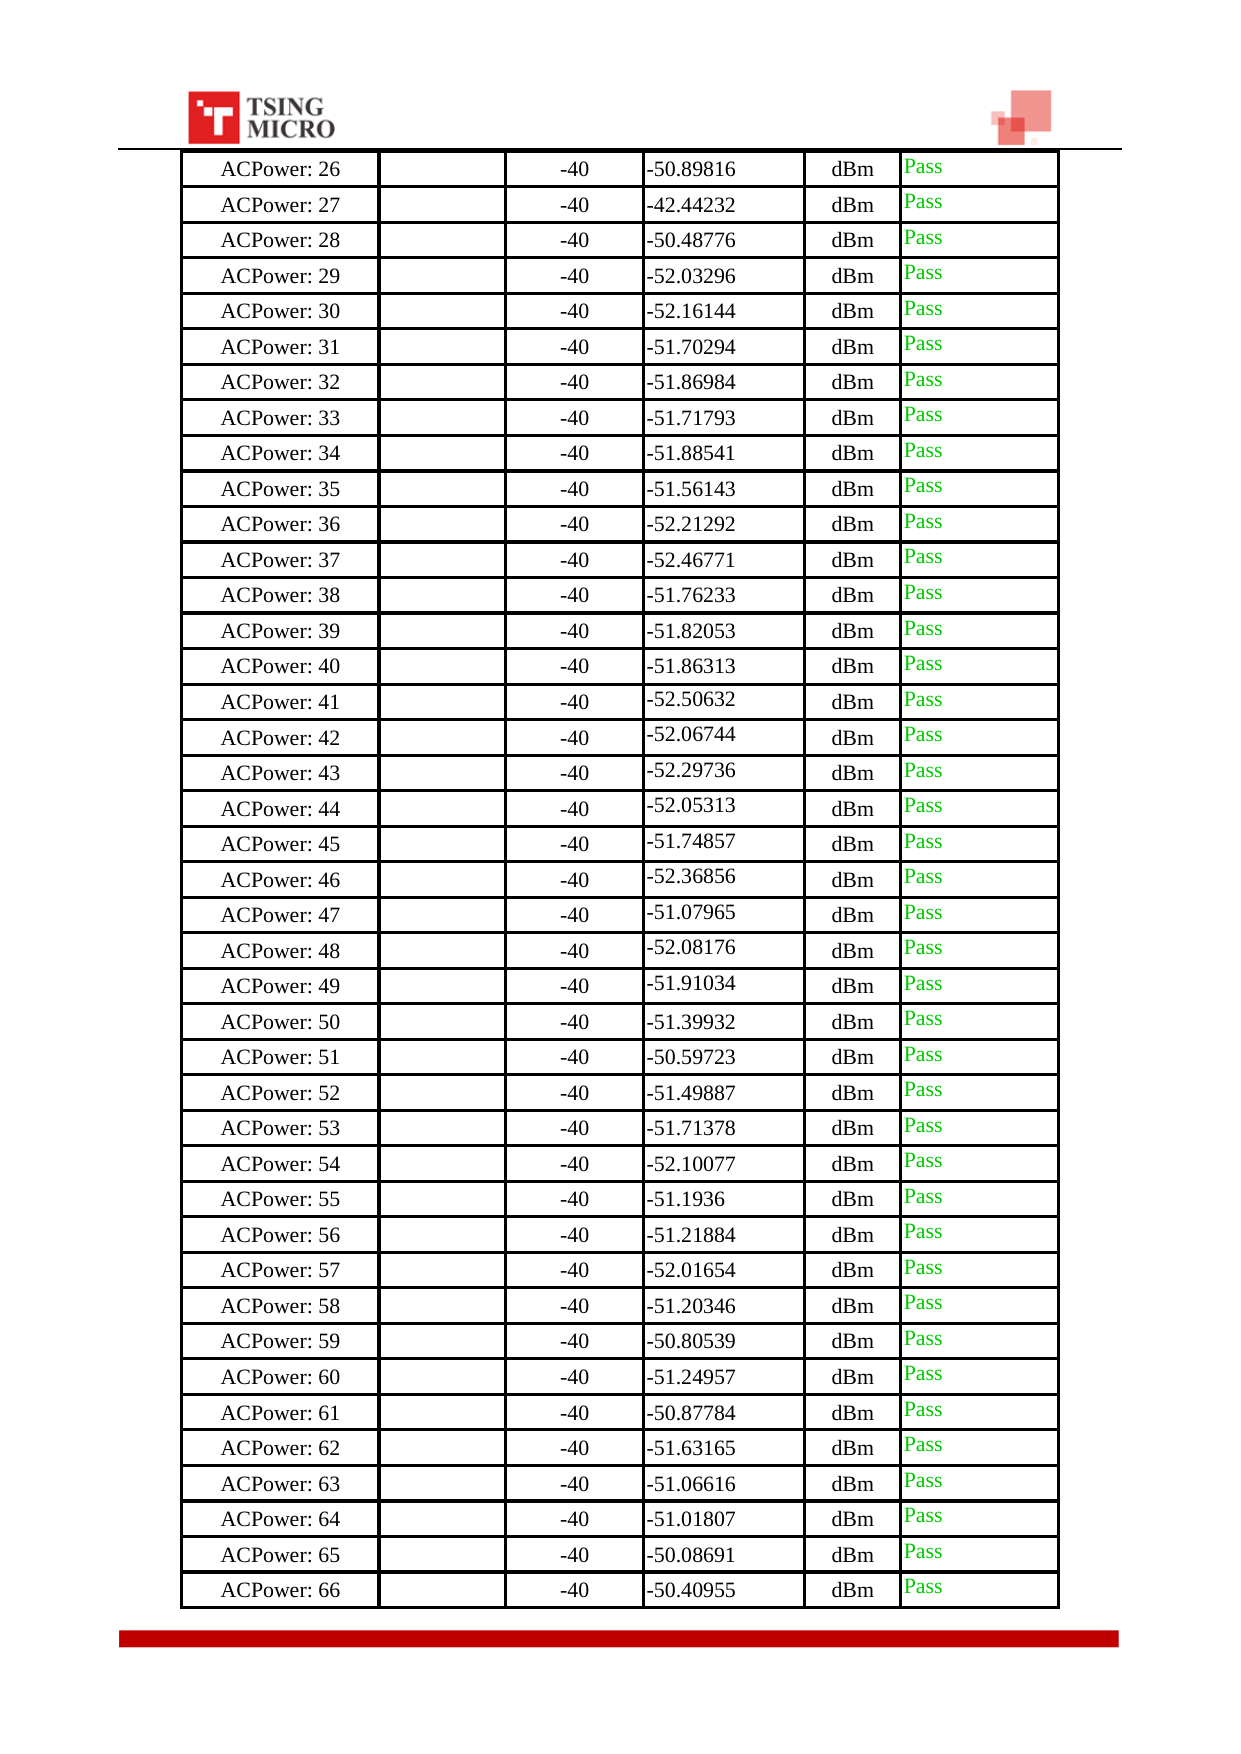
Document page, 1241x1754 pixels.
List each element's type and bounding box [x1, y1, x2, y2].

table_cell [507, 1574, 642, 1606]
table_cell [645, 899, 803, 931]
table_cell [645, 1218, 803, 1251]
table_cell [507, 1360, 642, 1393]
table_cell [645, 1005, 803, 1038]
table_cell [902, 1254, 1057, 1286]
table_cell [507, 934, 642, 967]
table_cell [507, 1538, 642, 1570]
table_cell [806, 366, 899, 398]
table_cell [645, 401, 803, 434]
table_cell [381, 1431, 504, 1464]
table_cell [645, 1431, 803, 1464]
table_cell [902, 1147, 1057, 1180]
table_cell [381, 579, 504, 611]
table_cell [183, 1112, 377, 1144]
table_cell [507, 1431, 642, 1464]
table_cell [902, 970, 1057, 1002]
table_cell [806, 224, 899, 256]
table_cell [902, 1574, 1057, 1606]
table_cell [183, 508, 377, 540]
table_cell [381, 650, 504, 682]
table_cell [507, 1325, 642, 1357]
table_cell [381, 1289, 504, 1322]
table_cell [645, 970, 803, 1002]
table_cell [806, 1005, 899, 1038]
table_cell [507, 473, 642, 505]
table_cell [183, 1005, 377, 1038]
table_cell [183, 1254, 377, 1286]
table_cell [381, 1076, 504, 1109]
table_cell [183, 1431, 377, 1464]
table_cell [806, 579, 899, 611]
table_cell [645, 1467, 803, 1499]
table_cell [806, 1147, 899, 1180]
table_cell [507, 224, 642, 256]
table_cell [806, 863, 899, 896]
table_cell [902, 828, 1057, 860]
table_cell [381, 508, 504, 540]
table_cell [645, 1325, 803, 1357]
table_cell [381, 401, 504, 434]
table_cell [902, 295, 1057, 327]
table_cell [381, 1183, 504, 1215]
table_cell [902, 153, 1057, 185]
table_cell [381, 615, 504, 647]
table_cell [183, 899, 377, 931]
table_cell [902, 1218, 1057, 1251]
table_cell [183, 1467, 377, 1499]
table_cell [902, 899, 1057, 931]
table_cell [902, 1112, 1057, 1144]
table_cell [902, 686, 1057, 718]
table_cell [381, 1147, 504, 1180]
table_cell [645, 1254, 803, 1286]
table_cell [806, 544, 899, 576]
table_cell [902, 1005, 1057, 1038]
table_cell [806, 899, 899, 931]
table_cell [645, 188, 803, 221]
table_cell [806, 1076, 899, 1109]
picture [118, 1629, 1121, 1651]
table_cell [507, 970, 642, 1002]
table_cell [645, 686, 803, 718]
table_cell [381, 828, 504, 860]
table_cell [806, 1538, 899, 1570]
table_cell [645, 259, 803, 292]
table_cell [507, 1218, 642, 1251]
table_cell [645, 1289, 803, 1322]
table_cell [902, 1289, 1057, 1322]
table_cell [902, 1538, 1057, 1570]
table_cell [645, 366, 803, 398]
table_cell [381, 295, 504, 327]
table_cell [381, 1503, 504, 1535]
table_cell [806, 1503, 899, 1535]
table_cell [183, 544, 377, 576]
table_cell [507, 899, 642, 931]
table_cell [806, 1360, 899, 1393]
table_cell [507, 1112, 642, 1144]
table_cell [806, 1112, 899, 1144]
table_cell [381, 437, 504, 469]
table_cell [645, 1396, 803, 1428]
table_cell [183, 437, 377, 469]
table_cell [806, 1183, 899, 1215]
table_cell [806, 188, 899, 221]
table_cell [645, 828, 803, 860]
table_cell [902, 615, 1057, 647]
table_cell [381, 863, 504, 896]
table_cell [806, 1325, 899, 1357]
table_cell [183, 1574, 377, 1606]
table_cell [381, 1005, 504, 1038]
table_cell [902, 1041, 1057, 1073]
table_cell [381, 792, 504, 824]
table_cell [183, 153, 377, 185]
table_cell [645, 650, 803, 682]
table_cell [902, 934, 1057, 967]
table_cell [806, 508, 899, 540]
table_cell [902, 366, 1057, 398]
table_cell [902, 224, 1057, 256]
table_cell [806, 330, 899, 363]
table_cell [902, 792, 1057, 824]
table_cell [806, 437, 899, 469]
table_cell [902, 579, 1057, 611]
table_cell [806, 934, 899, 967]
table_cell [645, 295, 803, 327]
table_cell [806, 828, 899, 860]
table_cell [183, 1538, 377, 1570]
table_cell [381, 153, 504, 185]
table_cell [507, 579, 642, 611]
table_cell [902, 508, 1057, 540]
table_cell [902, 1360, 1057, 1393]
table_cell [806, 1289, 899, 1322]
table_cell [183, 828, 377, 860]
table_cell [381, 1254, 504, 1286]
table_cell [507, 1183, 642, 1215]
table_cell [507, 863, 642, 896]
picture [187, 88, 1053, 146]
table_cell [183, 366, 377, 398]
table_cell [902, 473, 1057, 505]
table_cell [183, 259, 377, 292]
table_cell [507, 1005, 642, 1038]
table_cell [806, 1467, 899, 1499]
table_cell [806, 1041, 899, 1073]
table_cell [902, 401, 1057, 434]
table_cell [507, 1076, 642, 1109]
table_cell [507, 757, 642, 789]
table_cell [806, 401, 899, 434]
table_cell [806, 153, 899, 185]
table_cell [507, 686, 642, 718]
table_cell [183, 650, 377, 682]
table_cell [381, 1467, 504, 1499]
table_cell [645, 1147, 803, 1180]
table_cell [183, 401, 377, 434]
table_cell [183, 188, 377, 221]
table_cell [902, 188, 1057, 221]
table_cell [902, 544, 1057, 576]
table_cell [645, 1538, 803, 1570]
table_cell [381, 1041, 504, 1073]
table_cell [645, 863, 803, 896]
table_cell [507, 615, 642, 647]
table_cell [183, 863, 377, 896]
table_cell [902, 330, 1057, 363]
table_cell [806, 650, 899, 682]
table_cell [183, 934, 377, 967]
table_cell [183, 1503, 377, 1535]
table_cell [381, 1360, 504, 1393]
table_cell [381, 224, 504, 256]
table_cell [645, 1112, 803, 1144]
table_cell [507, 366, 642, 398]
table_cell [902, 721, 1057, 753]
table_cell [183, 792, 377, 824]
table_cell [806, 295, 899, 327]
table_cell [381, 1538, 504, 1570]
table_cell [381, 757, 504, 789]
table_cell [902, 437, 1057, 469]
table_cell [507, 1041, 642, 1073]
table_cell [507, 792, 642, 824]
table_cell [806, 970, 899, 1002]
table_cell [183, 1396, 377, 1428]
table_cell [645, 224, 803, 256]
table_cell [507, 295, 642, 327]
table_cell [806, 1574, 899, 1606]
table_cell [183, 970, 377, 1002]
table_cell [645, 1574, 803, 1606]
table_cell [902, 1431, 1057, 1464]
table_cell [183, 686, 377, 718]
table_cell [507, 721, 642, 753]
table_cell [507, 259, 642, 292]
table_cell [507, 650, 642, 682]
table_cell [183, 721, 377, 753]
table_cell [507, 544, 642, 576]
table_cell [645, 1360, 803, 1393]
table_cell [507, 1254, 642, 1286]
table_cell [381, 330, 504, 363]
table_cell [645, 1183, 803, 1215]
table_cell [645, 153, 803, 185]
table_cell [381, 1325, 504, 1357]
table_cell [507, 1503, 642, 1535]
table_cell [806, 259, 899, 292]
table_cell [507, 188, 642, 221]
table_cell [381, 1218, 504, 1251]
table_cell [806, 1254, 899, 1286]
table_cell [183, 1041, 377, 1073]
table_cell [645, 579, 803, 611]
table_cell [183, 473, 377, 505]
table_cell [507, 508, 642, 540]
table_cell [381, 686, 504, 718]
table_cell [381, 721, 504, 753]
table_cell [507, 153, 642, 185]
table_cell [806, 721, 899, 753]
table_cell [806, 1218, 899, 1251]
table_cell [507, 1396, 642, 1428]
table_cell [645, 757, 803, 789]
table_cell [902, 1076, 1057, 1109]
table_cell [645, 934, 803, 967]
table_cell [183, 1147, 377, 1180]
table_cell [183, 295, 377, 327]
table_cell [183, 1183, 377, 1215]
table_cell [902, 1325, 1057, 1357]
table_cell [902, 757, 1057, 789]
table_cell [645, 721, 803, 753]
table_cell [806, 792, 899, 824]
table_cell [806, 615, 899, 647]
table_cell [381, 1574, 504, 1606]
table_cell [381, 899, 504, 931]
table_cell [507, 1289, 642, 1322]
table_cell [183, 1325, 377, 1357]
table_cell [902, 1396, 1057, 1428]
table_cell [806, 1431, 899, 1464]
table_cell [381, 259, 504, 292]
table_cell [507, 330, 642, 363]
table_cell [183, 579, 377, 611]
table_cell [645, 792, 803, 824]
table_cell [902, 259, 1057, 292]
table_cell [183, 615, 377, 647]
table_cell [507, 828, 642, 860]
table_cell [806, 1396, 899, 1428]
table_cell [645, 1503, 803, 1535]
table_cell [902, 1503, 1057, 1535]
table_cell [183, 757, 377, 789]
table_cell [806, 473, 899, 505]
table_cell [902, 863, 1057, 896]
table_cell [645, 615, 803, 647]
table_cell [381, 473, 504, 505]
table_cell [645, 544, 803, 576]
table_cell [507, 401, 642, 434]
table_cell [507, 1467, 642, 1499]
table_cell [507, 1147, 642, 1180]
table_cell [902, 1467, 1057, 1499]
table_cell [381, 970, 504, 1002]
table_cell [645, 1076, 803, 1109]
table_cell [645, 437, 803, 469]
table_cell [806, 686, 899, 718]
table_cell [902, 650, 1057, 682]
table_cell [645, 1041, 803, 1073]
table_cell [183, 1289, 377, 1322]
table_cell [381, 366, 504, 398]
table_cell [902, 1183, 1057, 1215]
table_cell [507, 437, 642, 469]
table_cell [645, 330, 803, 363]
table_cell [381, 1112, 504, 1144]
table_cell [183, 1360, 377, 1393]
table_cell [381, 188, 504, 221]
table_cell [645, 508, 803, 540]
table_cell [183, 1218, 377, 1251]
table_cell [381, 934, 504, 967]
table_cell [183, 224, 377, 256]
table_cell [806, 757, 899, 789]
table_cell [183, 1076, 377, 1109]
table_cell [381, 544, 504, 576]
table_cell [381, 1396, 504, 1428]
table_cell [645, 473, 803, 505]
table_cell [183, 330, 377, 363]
